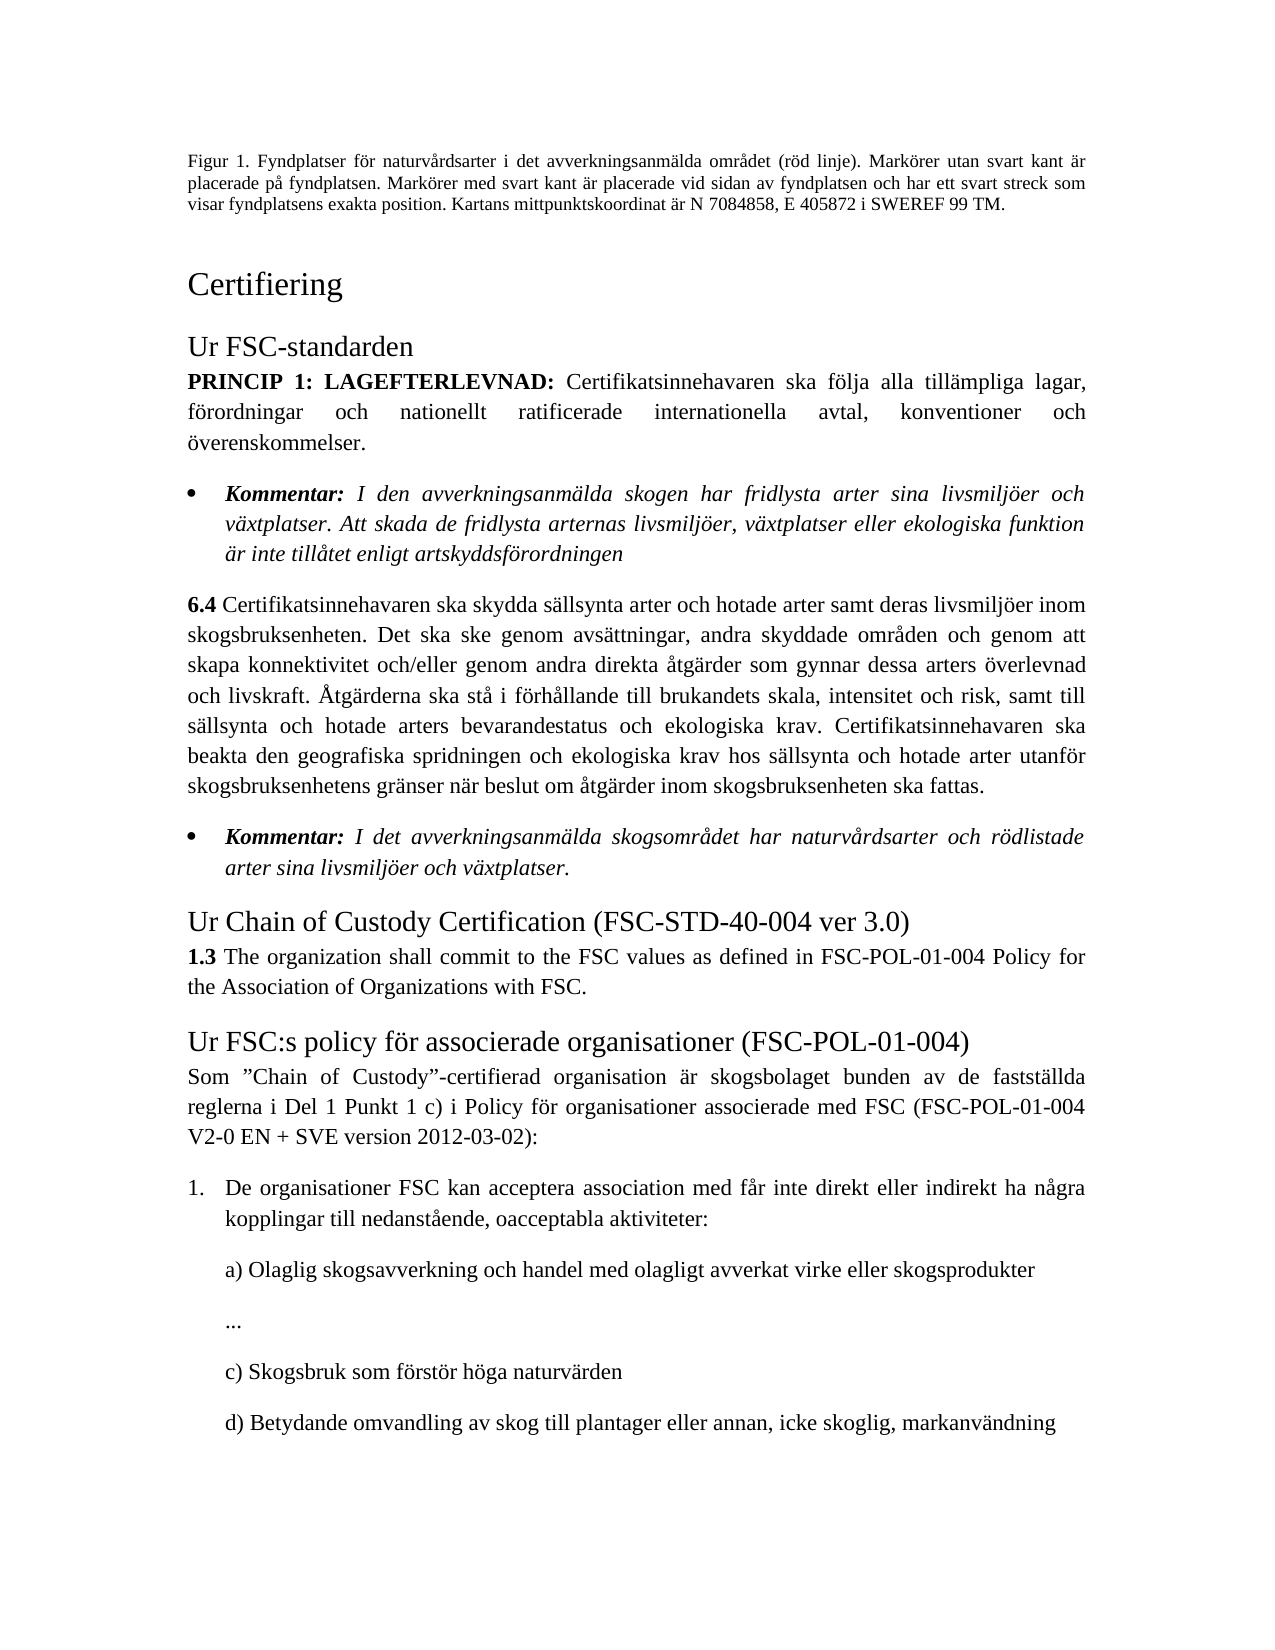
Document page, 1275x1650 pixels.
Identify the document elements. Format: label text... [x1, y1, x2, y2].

list Kommentar: I den avverkningsanmälda skogen har fridlysta arter sina livsmiljöer och växtplatser. Att skada de fridlysta arternas livsmiljöer, växtplatser eller ekologiska funktion är inte tillåtet enligt artskyddsförordningen [187, 479, 1087, 566]
list De organisationer FSC kan acceptera association med får inte direkt eller indirekt ha några kopplingar till nedanstående, oacceptabla aktiviteter: [187, 1174, 1087, 1231]
text Som ”Chain of Custody”-certifierad organisation är skogsbolaget bunden av de fastställda reglerna i Del 1 Punkt 1 c) i Policy för organisationer associerade med FSC (FSC-POL-01-004 V2-0 EN + SVE version 2012-03-02): [187, 1063, 1087, 1150]
text 1.3 The organization shall commit to the FSC values as defined in FSC-POL-01-004 Policy for the Association of Organizations with FSC. [187, 943, 1087, 1000]
subtitle Ur Chain of Custody Certification (FSC-STD-40-004 ver 3.0) [187, 904, 1087, 938]
text PRINCIP 1: LAGEFTERLEVNAD: Certifikatsinnehavaren ska följa alla tillämpliga lagar, förordningar och nationellt ratificerade internationella avtal, konventioner och överenskommelser. [187, 368, 1087, 455]
text d) Betydande omvandling av skog till plantager eller annan, icke skoglig, markanvändning [225, 1409, 1087, 1435]
text c) Skogsbruk som förstör höga naturvärden [225, 1358, 1087, 1384]
text ... [225, 1307, 1087, 1333]
list Kommentar: I det avverkningsanmälda skogsområdet har naturvårdsarter och rödlistade arter sina livsmiljöer och växtplatser. [187, 823, 1087, 880]
subtitle Ur FSC:s policy för associerade organisationer (FSC-POL-01-004) [187, 1024, 1087, 1058]
text Figur 1. Fyndplatser för naturvårdsarter i det avverkningsanmälda området (röd linje). Markörer utan svart kant är placerade på fyndplatsen. Markörer med svart kant är placerade vid sidan av fyndplatsen och har ett svart streck som visar fyndplatsens exakta position. Kartans mittpunktskoordinat är N 7084858, E 405872 i SWEREF 99 TM. [187, 150, 1087, 215]
subtitle Ur FSC-standarden [187, 329, 1087, 363]
text 6.4 Certifikatsinnehavaren ska skydda sällsynta arter och hotade arter samt deras livsmiljöer inom skogsbruksenheten. Det ska ske genom avsättningar, andra skyddade områden och genom att skapa konnektivitet och/eller genom andra direkta åtgärder som gynnar dessa arters överlevnad och livskraft. Åtgärderna ska stå i förhållande till brukandets skala, intensitet och risk, samt till sällsynta och hotade arters bevarandestatus och ekologiska krav. Certifikatsinnehavaren ska beakta den geografiska spridningen och ekologiska krav hos sällsynta och hotade arter utanför skogsbruksenhetens gränser när beslut om åtgärder inom skogsbruksenheten ska fattas. [187, 591, 1087, 799]
subtitle Certifiering [187, 265, 1087, 303]
text a) Olaglig skogsavverkning och handel med olagligt avverkat virke eller skogsprodukter [225, 1256, 1087, 1282]
